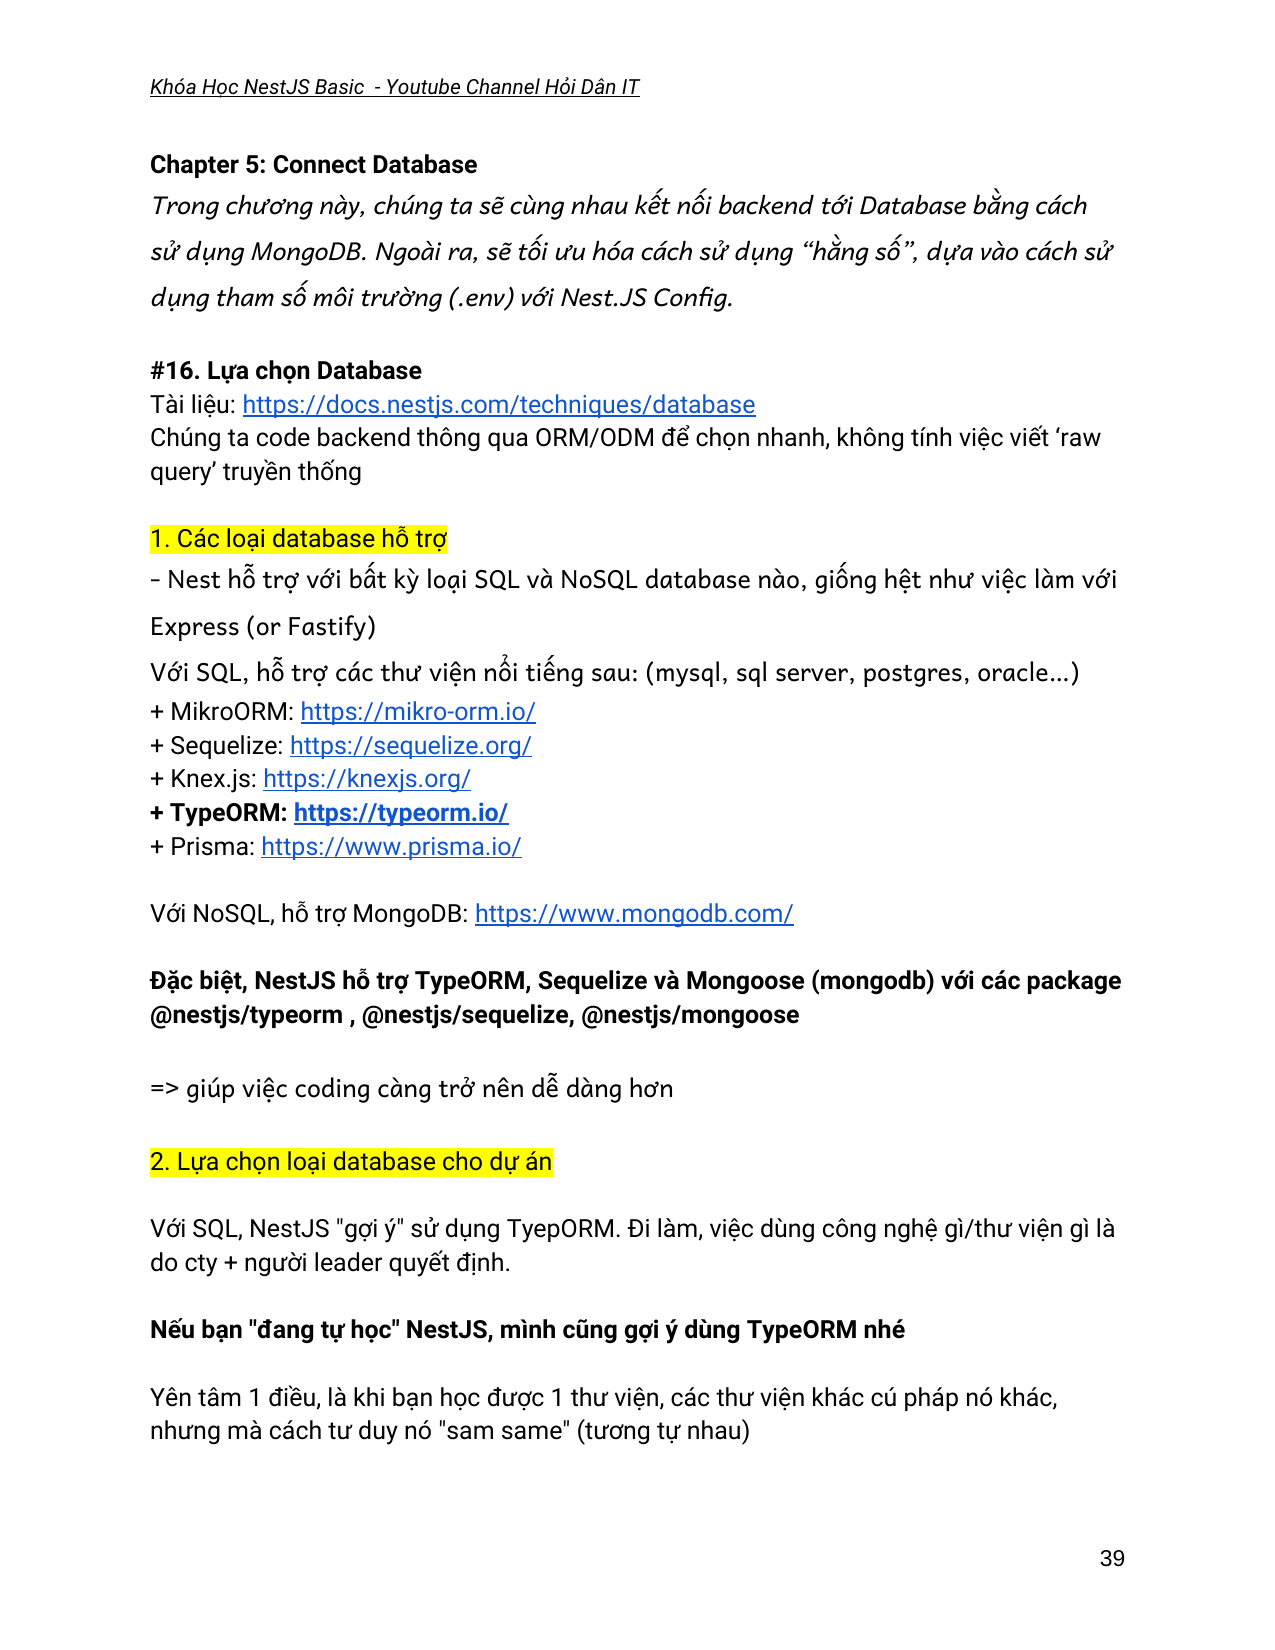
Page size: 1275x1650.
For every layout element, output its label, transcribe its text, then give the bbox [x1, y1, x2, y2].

text 2. Lựa chọn loại database cho dự án [150, 1147, 1125, 1177]
text Với SQL, NestJS "gợi ý" sử dụng TyepORM. Đi làm, việc dùng công nghệ gì/thư viện gì là do cty + người leader quyết định. [150, 1215, 1125, 1278]
text Đặc biệt, NestJS hỗ trợ TypeORM, Sequelize và Mongoose (mongodb) với các package @nestjs/typeorm , @nestjs/sequelize, @nestjs/mongoose [150, 966, 1125, 1029]
text - Nest hỗ trợ với bất kỳ loại SQL và NoSQL database nào, giống hệt như việc làm với Express (or Fastify) [150, 558, 1125, 645]
text Với NoSQL, hỗ trợ MongoDB: https://www.mongodb.com/ [150, 899, 1125, 928]
text Với SQL, hỗ trợ các thư viện nổi tiếng sau: (mysql, sql server, postgres, oracle…) [150, 651, 1125, 691]
text + MikroORM: https://mikro-orm.io/ [150, 697, 1125, 727]
text + Knex.js: https://knexjs.org/ [150, 764, 1125, 794]
text 1. Các loại database hỗ trợ [150, 524, 1125, 554]
text Yên tâm 1 điều, là khi bạn học được 1 thư viện, các thư viện khác cú pháp nó khác, nhưng mà cách tư duy nó "sam same" (tương tự nhau) [150, 1383, 1125, 1446]
subtitle #16. Lựa chọn Database [150, 356, 1125, 386]
text Nếu bạn "đang tự học" NestJS, mình cũng gợi ý dùng TypeORM nhé [150, 1316, 1125, 1345]
text Chúng ta code backend thông qua ORM/ODM để chọn nhanh, không tính việc viết ‘raw query’ truyền thống [150, 424, 1125, 487]
text => giúp việc coding càng trở nên dễ dàng hơn [150, 1067, 1125, 1108]
text + Sequelize: https://sequelize.org/ [150, 731, 1125, 760]
text + Prisma: https://www.prisma.io/ [150, 832, 1125, 861]
subtitle Chapter 5: Connect Database [150, 150, 1125, 179]
text + TypeORM: https://typeorm.io/ [150, 798, 1125, 827]
text Trong chương này, chúng ta sẽ cùng nhau kết nối backend tới Database bằng cách sử dụng MongoDB. Ngoài ra, sẽ tối ưu hóa cách sử dụng “hằng số”, dựa vào cách sử dụng tham số môi trường (.env) với Nest.JS Config. [150, 184, 1125, 317]
text Tài liệu: https://docs.nestjs.com/techniques/database [150, 390, 1125, 419]
